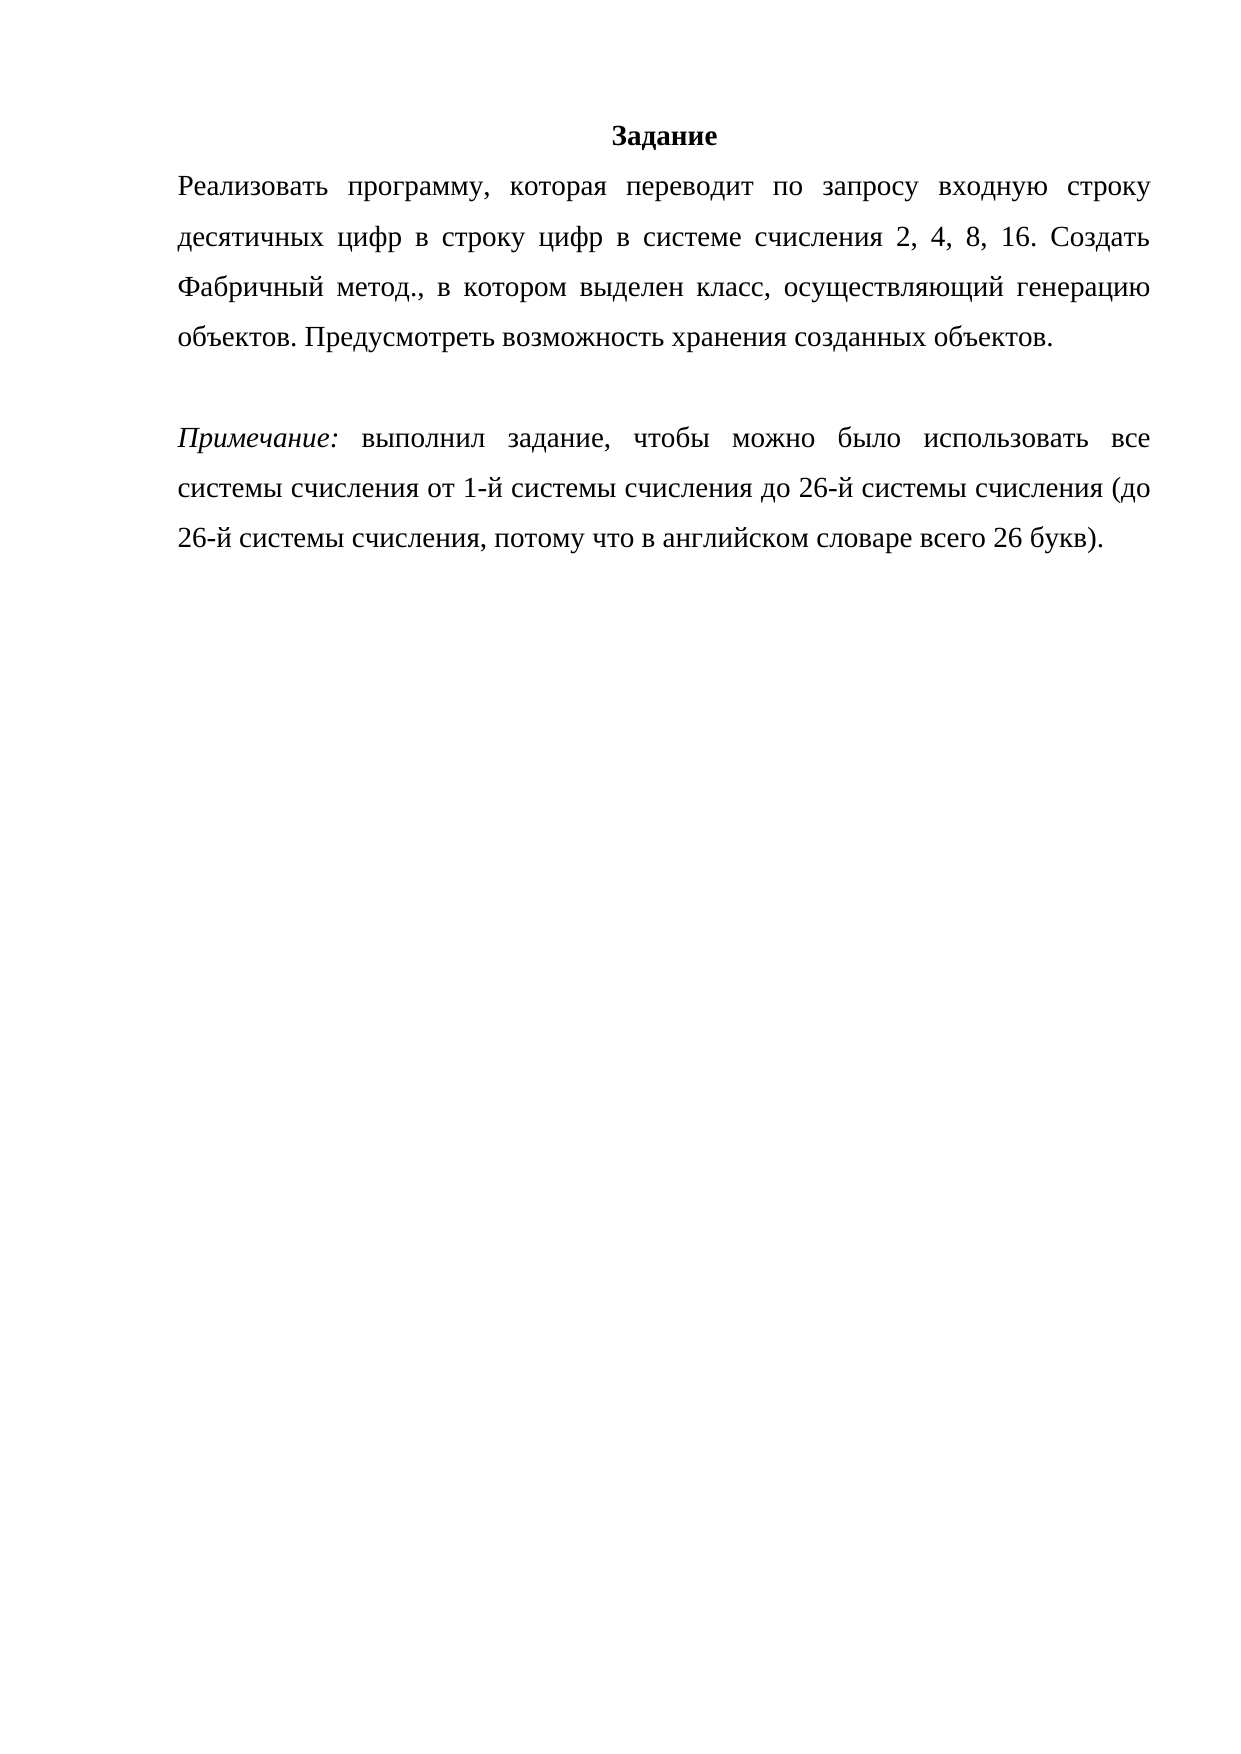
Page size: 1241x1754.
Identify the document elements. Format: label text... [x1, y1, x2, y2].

text Реализовать программу, которая переводит по запросу входную строку десятичных цифр в строку цифр в системе счисления 2, 4, 8, 16. Создать Фабричный метод., в котором выделен класс, осуществляющий генерацию объектов. Предусмотреть возможность хранения созданных объектов. [177, 168, 1152, 353]
text Задание [177, 118, 1152, 152]
text Примечание: выполнил задание, чтобы можно было использовать все системы счисления от 1-й системы счисления до 26-й системы счисления (до 26-й системы счисления, потому что в английском словаре всего 26 букв). [177, 420, 1152, 554]
